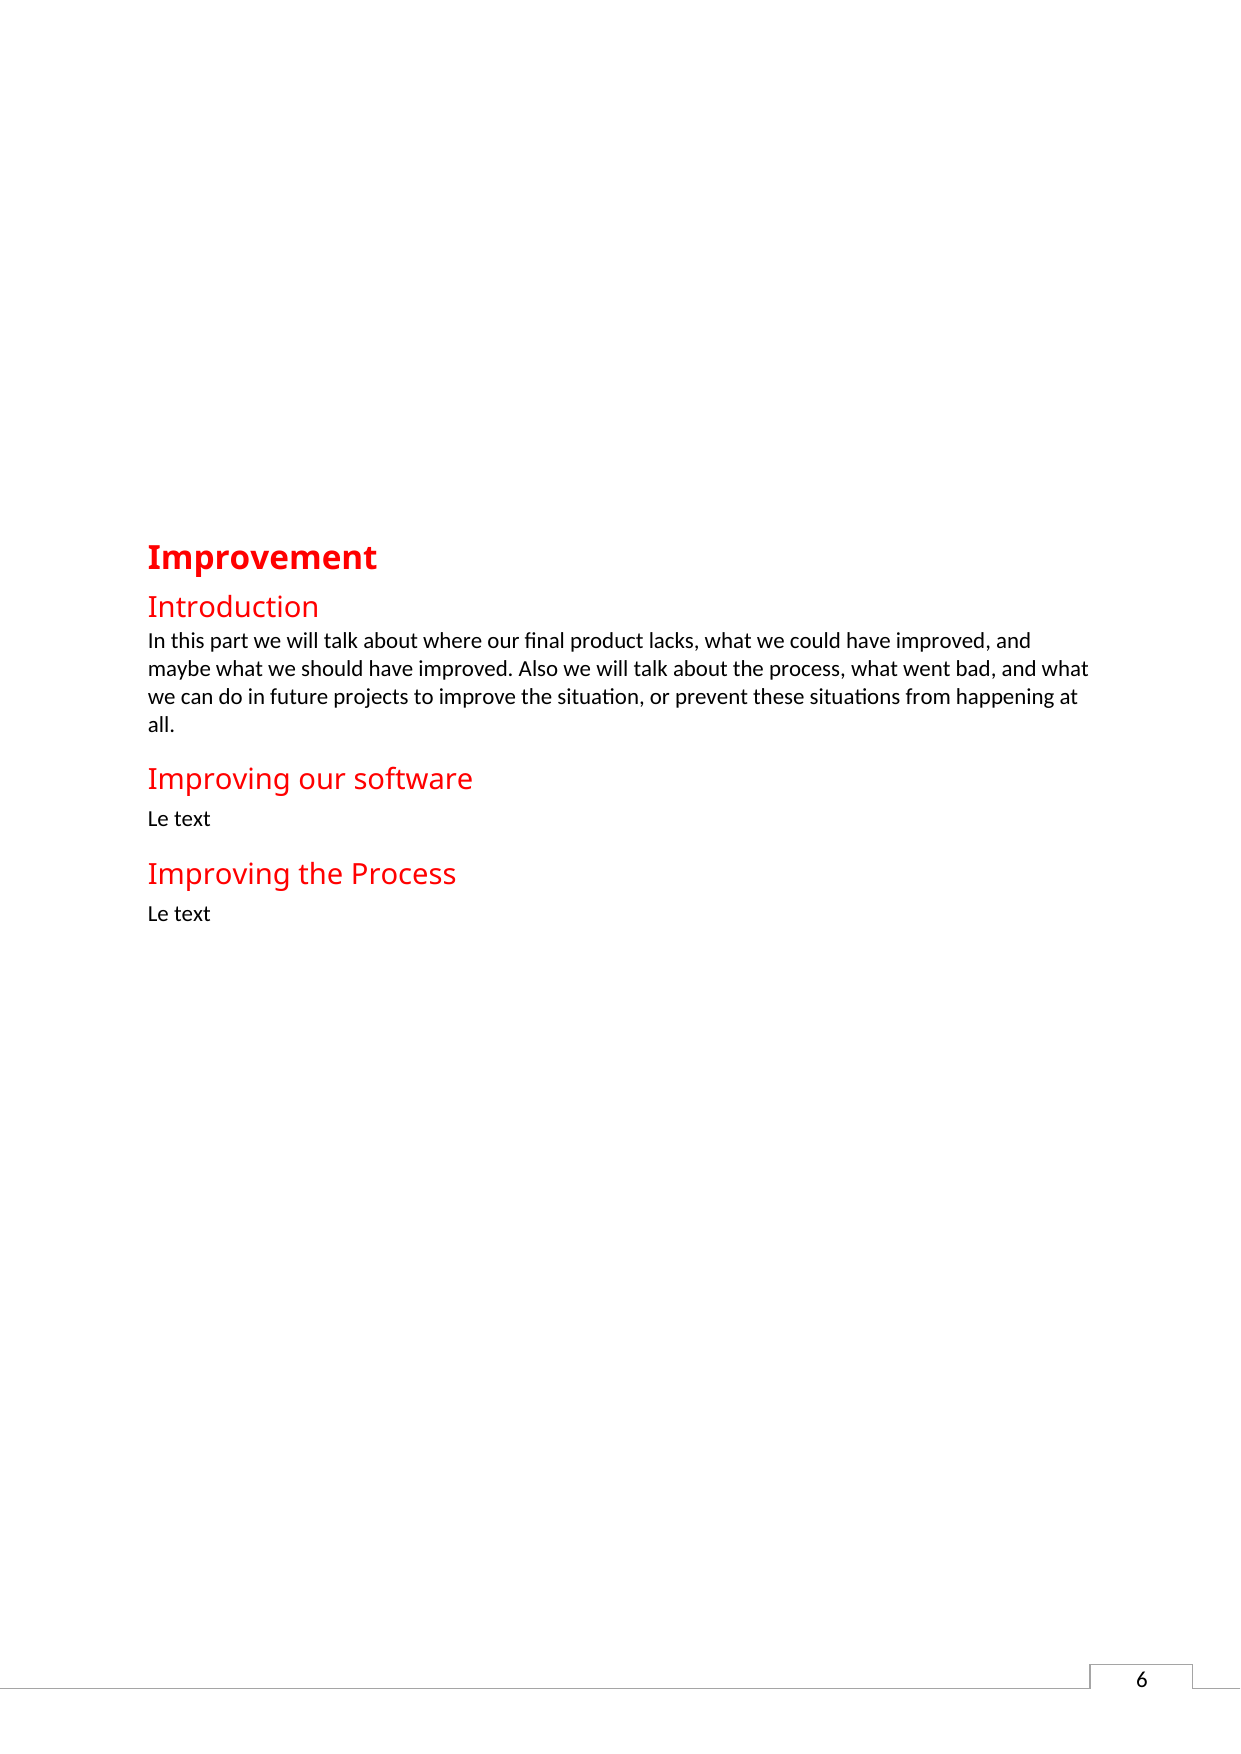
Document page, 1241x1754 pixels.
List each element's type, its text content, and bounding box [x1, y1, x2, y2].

subtitle Improving our software [148, 759, 1093, 798]
text Introduction [148, 586, 1093, 626]
subtitle Improving the Process [148, 853, 1093, 893]
text Le text [148, 804, 1093, 832]
subtitle Improvement [148, 534, 1093, 579]
text Le text [148, 899, 1093, 927]
text In this part we will talk about where our final product lacks, what we could have improved, and maybe what we should have improved. Also we will talk about the process, what went bad, and what we can do in future projects to improve the situation, or prevent these situations from happening at all. [148, 626, 1093, 738]
